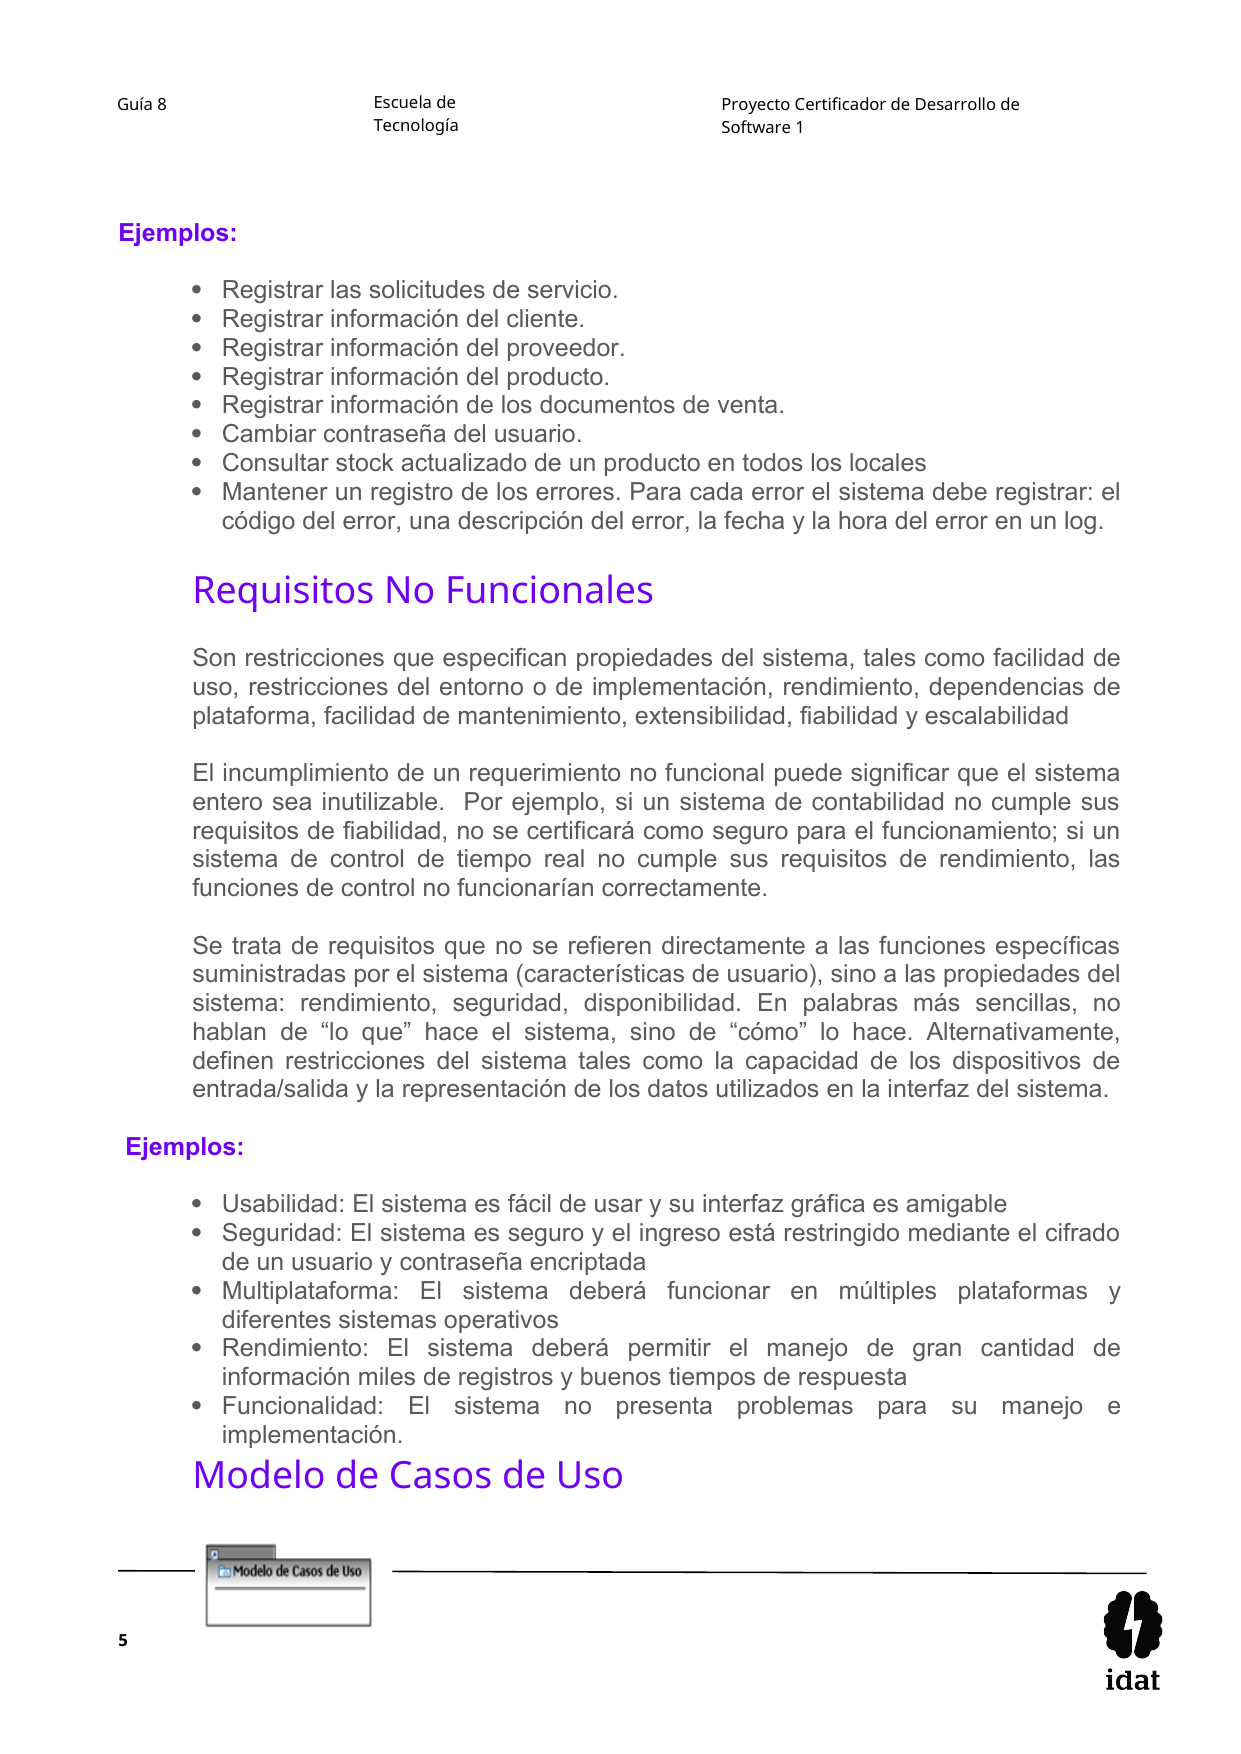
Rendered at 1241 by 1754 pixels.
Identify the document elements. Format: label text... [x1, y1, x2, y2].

text Se trata de requisitos que no se refieren directamente a las funciones específicas suministradas por el sistema (características de usuario), sino a las propiedades del sistema: rendimiento, seguridad, disponibilidad. En palabras más sencillas, no hablan de “lo que” hace el sistema, sino de “cómo” lo hace. Alternativamente, definen restricciones del sistema tales como la capacidad de los dispositivos de entrada/salida y la representación de los datos utilizados en la interfaz del sistema. [192, 931, 1122, 1103]
text Requisitos No Funcionales [192, 563, 1122, 614]
list Seguridad: El sistema es seguro y el ingreso está restringido mediante el cifrado de un usuario y contraseña encriptada [192, 1218, 1122, 1276]
text El incumplimiento de un requerimiento no funcional puede significar que el sistema entero sea inutilizable. Por ejemplo, si un sistema de contabilidad no cumple sus requisitos de fiabilidad, no se certificará como seguro para el funcionamiento; si un sistema de control de tiempo real no cumple sus requisitos de rendimiento, las funciones de control no funcionarían correctamente. [192, 758, 1122, 902]
list Funcionalidad: El sistema no presenta problemas para su manejo e implementación. [192, 1391, 1122, 1449]
list Registrar las solicitudes de servicio. [192, 275, 1122, 304]
list Rendimiento: El sistema deberá permitir el manejo de gran cantidad de información miles de registros y buenos tiempos de respuesta [192, 1333, 1122, 1391]
list Registrar información del producto. [192, 362, 1122, 390]
text Son restricciones que especifican propiedades del sistema, tales como facilidad de uso, restricciones del entorno o de implementación, rendimiento, dependencias de plataforma, facilidad de mantenimiento, extensibilidad, fiabilidad y escalabilidad [192, 643, 1122, 729]
text Ejemplos: [118, 1132, 1122, 1161]
list Registrar información de los documentos de venta. [192, 390, 1122, 419]
list Multiplataforma: El sistema deberá funcionar en múltiples plataformas y diferentes sistemas operativos [192, 1276, 1122, 1333]
list Usabilidad: El sistema es fácil de usar y su interfaz gráfica es amigable [192, 1189, 1122, 1218]
list Mantener un registro de los errores. Para cada error el sistema debe registrar: el código del error, una descripción del error, la fecha y la hora del error en un log. [192, 477, 1122, 534]
picture [195, 1538, 393, 1635]
text Ejemplos: [118, 217, 1122, 246]
text Modelo de Casos de Uso [192, 1449, 1122, 1500]
list Registrar información del cliente. [192, 304, 1122, 333]
list Registrar información del proveedor. [192, 333, 1122, 362]
list Consultar stock actualizado de un producto en todos los locales [192, 448, 1122, 477]
list Cambiar contraseña del usuario. [192, 419, 1122, 448]
picture [1103, 1591, 1163, 1690]
